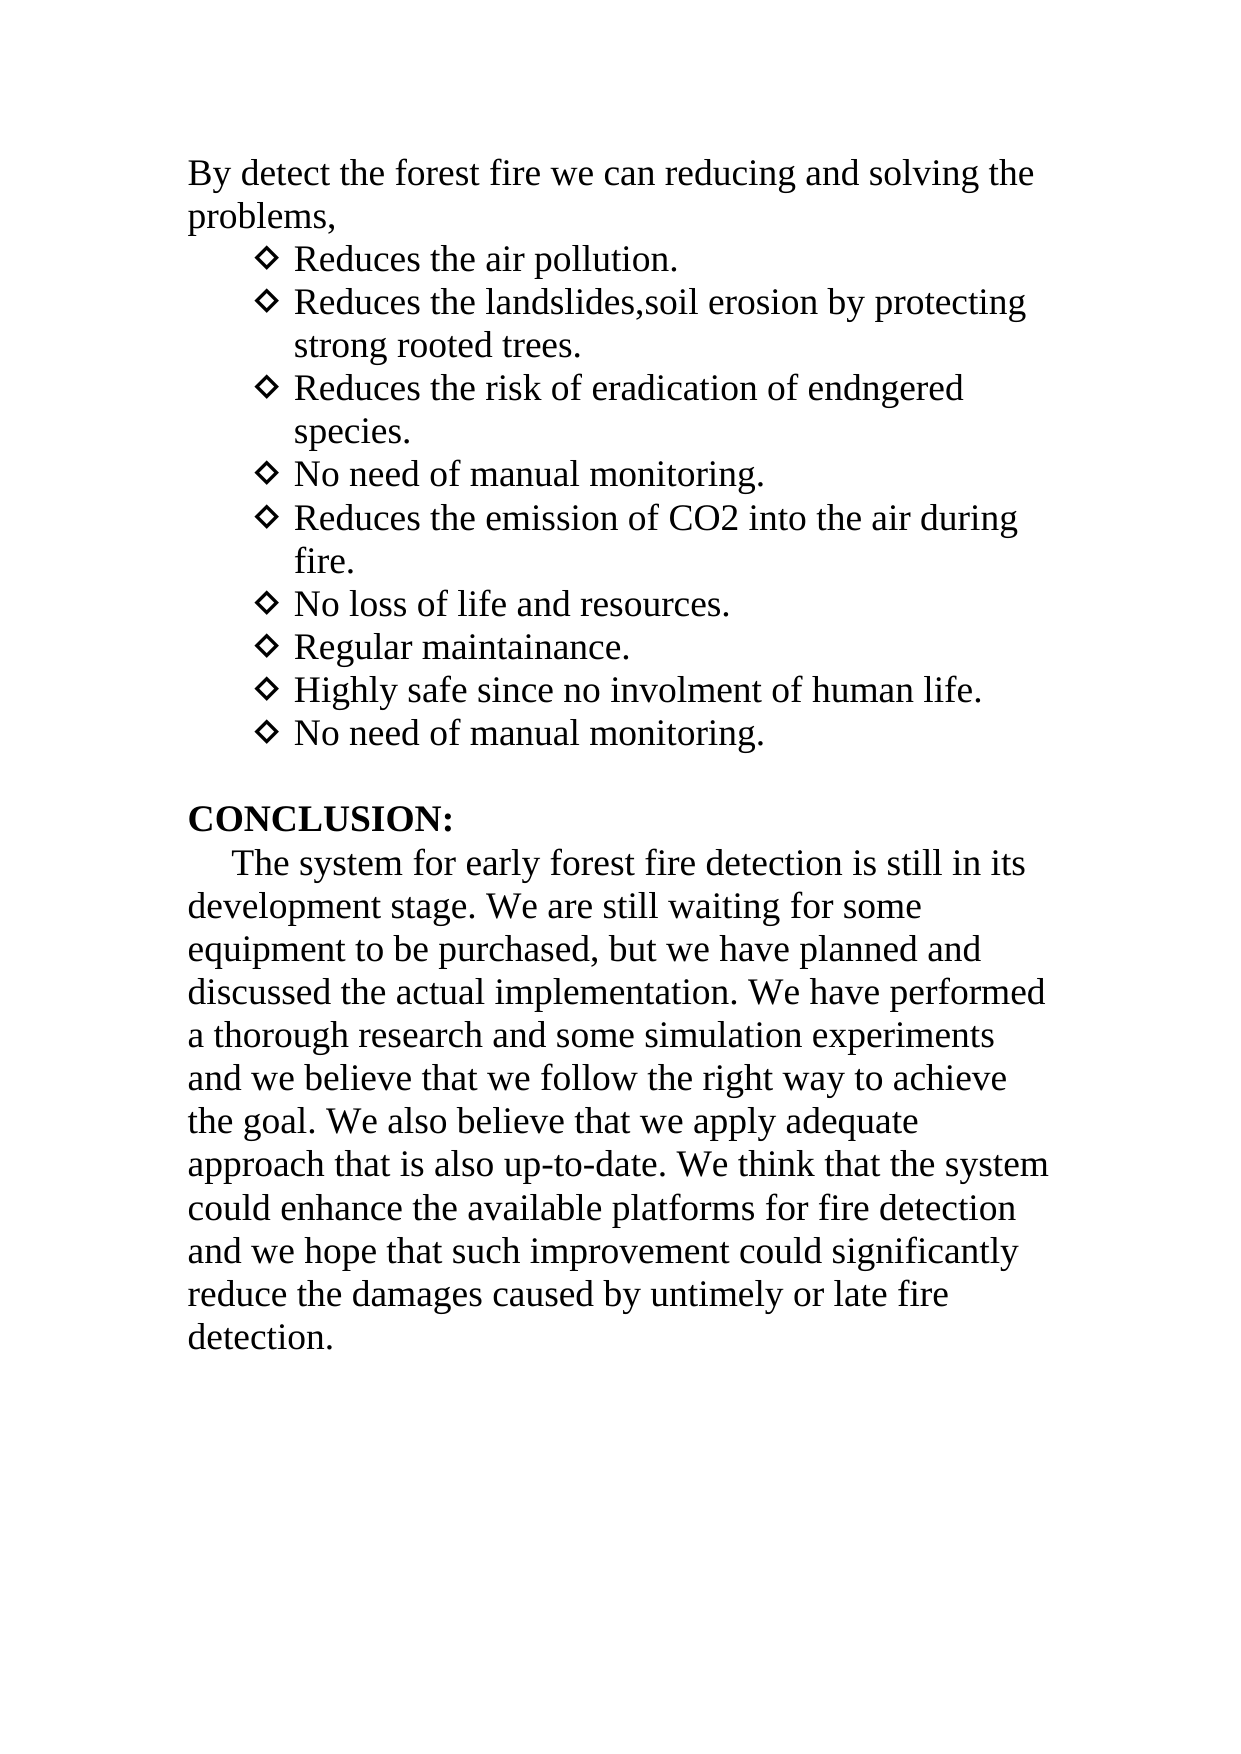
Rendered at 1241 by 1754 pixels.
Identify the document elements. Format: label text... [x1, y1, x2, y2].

text By detect the forest fire we can reducing and solving the problems, [187, 150, 1053, 236]
list No need of manual monitoring. [250, 452, 1053, 495]
list CONCLUSION: [187, 797, 1053, 840]
list Reduces the landslides,soil erosion by protecting strong rooted trees. [250, 279, 1053, 366]
list The system for early forest fire detection is still in its development stage. We are still waiting for some equipment to be purchased, but we have planned and discussed the actual implementation. We have performed a thorough research and some simulation experiments and we believe that we follow the right way to achieve the goal. We also believe that we apply adequate approach that is also up-to-date. We think that the system could enhance the available platforms for fire detection and we hope that such improvement could significantly reduce the damages caused by untimely or late fire detection. [187, 840, 1053, 1357]
list Highly safe since no involment of human life. [250, 667, 1053, 711]
list Reduces the risk of eradication of endngered species. [250, 366, 1053, 452]
list Regular maintainance. [250, 624, 1053, 667]
list Reduces the emission of CO2 into the air during fire. [250, 495, 1053, 581]
list No loss of life and resources. [250, 581, 1053, 624]
list Reduces the air pollution. [250, 236, 1053, 279]
list No need of manual monitoring. [250, 711, 1053, 754]
